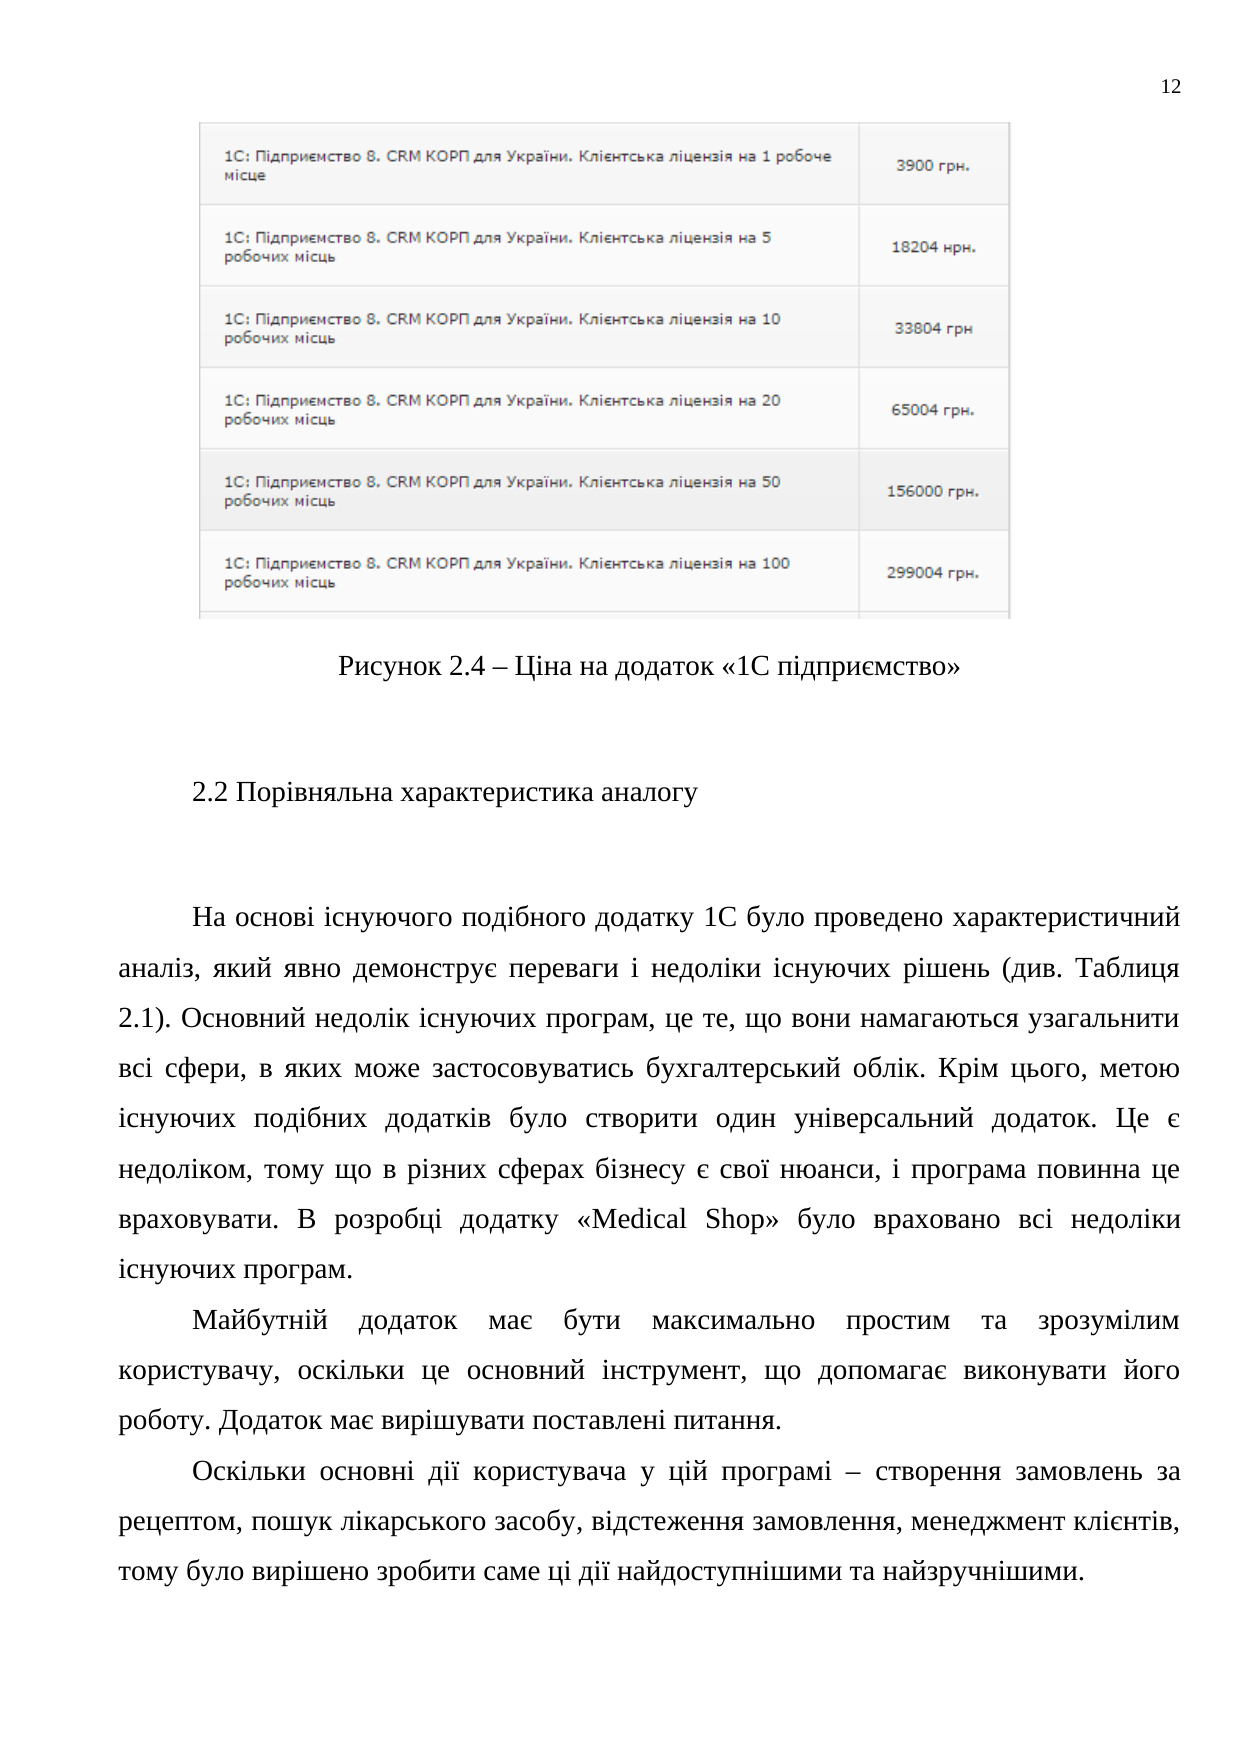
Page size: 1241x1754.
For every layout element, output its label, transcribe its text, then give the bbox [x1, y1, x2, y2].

picture [199, 122, 1018, 619]
text Оскільки основні дії користувача у цій програмі – створення замовлень за рецептом, пошук лікарського засобу, відстеження замовлення, менеджмент клієнтів, тому було вирішено зробити саме ці дії найдоступнішими та найзручнішими. [118, 1453, 1181, 1587]
text Рисунок 2.4 – Ціна на додаток «1С підприємство» [118, 648, 1181, 682]
text На основі існуючого подібного додатку 1С було проведено характеристичний аналіз, який явно демонструє переваги і недоліки існуючих рішень (див. Таблиця 2.1). Основний недолік існуючих програм, це те, що вони намагаються узагальнити всі сфери, в яких може застосовуватись бухгалтерський облік. Крім цього, метою існуючих подібних додатків було створити один універсальний додаток. Це є недоліком, тому що в різних сферах бізнесу є свої нюанси, і програма повинна це враховувати. В розробці додатку «Medical Shop» було враховано всі недоліки існуючих програм. [118, 899, 1181, 1285]
text 2.2 Порівняльна характеристика аналогу [118, 774, 1181, 807]
text Майбутній додаток має бути максимально простим та зрозумілим користувачу, оскільки це основний інструмент, що допомагає виконувати його роботу. Додаток має вирішувати поставлені питання. [118, 1302, 1181, 1436]
